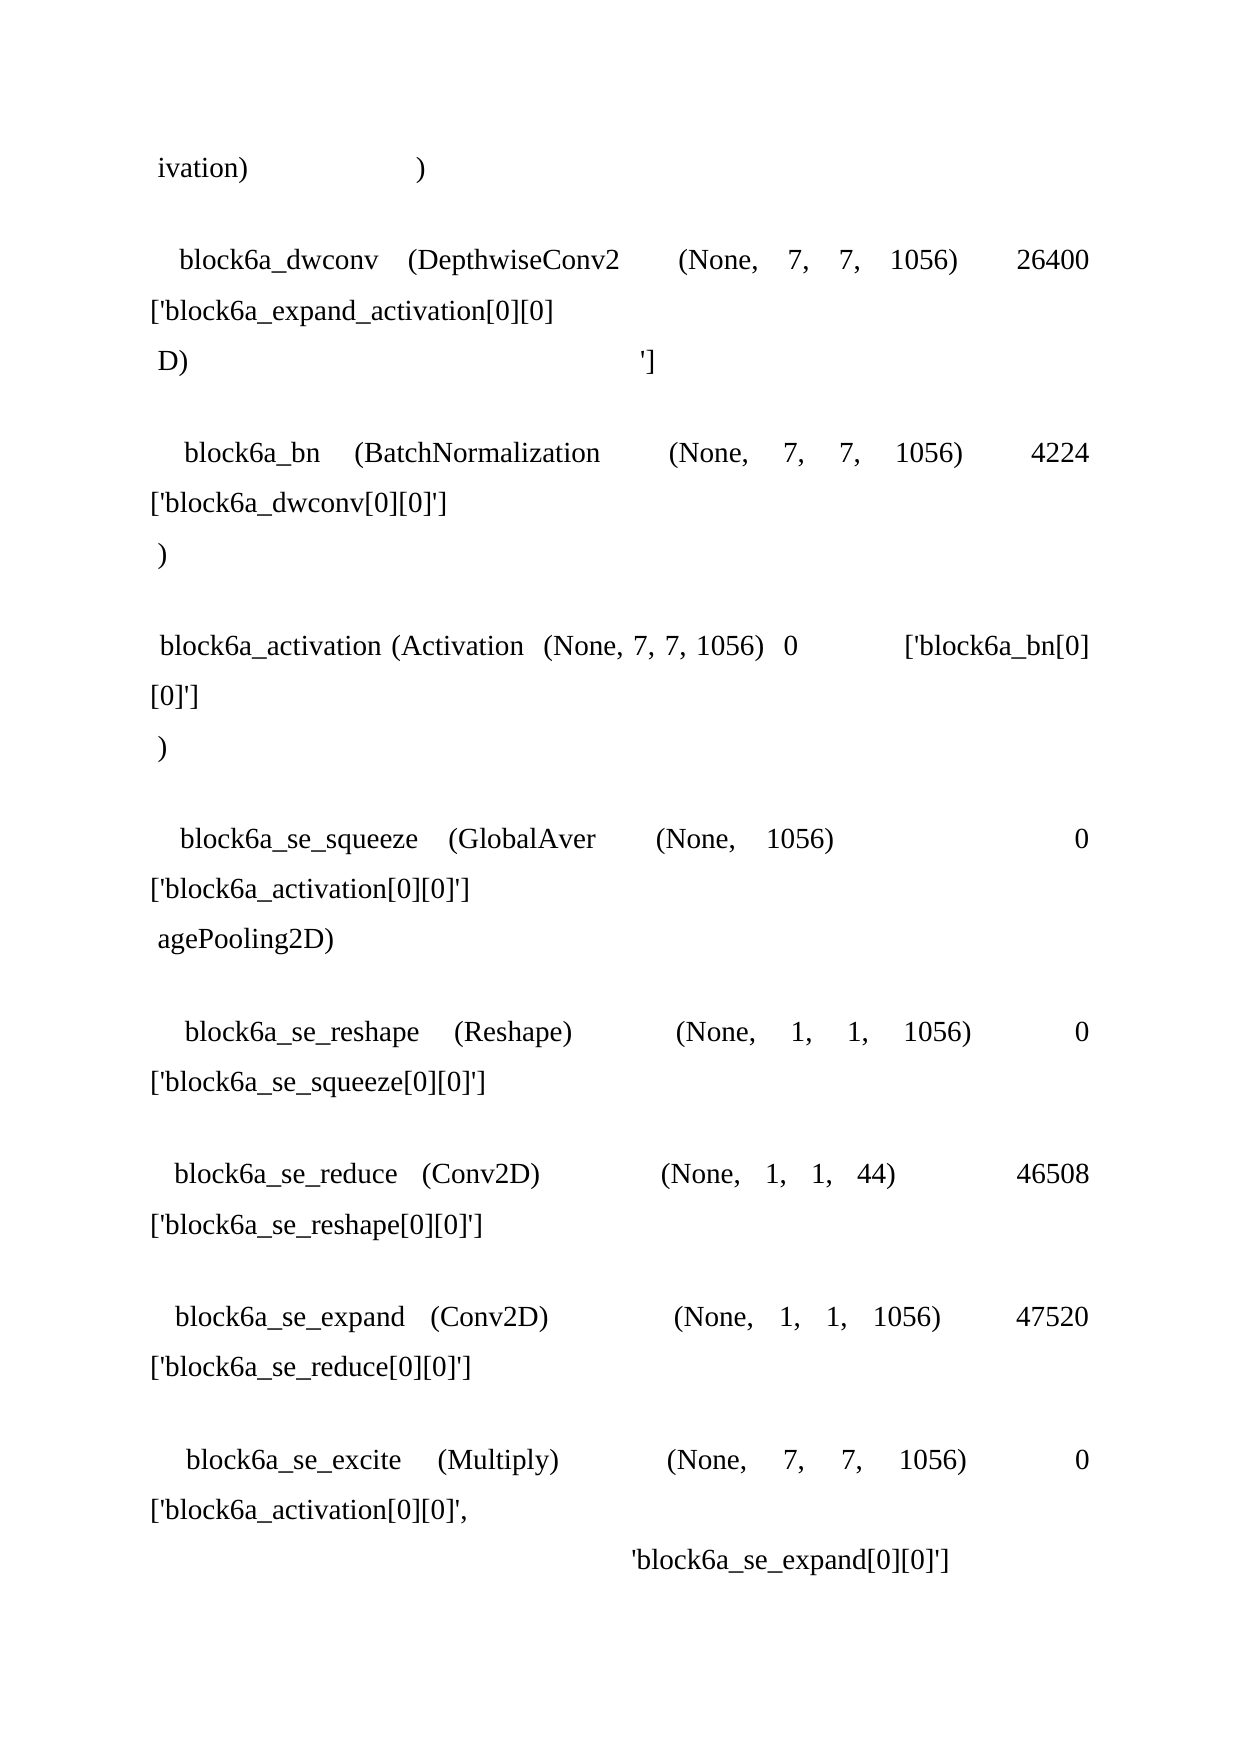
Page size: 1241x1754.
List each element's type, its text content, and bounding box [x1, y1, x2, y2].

text D) '] [150, 343, 1090, 376]
text block6a_bn (BatchNormalization (None, 7, 7, 1056) 4224 ['block6a_dwconv[0][0]'] [150, 435, 1090, 519]
text agePooling2D) [150, 922, 1090, 955]
text block6a_se_squeeze (GlobalAver (None, 1056) 0 ['block6a_activation[0][0]'] [150, 821, 1090, 905]
text block6a_se_reduce (Conv2D) (None, 1, 1, 44) 46508 ['block6a_se_reshape[0][0]'] [150, 1157, 1090, 1240]
text ) [150, 536, 1090, 569]
text block6a_se_reshape (Reshape) (None, 1, 1, 1056) 0 ['block6a_se_squeeze[0][0]'] [150, 1014, 1090, 1098]
text block6a_dwconv (DepthwiseConv2 (None, 7, 7, 1056) 26400 ['block6a_expand_activation[0][0] [150, 242, 1090, 326]
text block6a_se_excite (Multiply) (None, 7, 7, 1056) 0 ['block6a_activation[0][0]', [150, 1442, 1090, 1526]
text block6a_activation (Activation (None, 7, 7, 1056) 0 ['block6a_bn[0][0]'] [150, 628, 1090, 712]
text block6a_se_expand (Conv2D) (None, 1, 1, 1056) 47520 ['block6a_se_reduce[0][0]'] [150, 1299, 1090, 1383]
text ivation) ) [150, 150, 1090, 183]
text 'block6a_se_expand[0][0]'] [150, 1542, 1090, 1576]
text ) [150, 729, 1090, 762]
